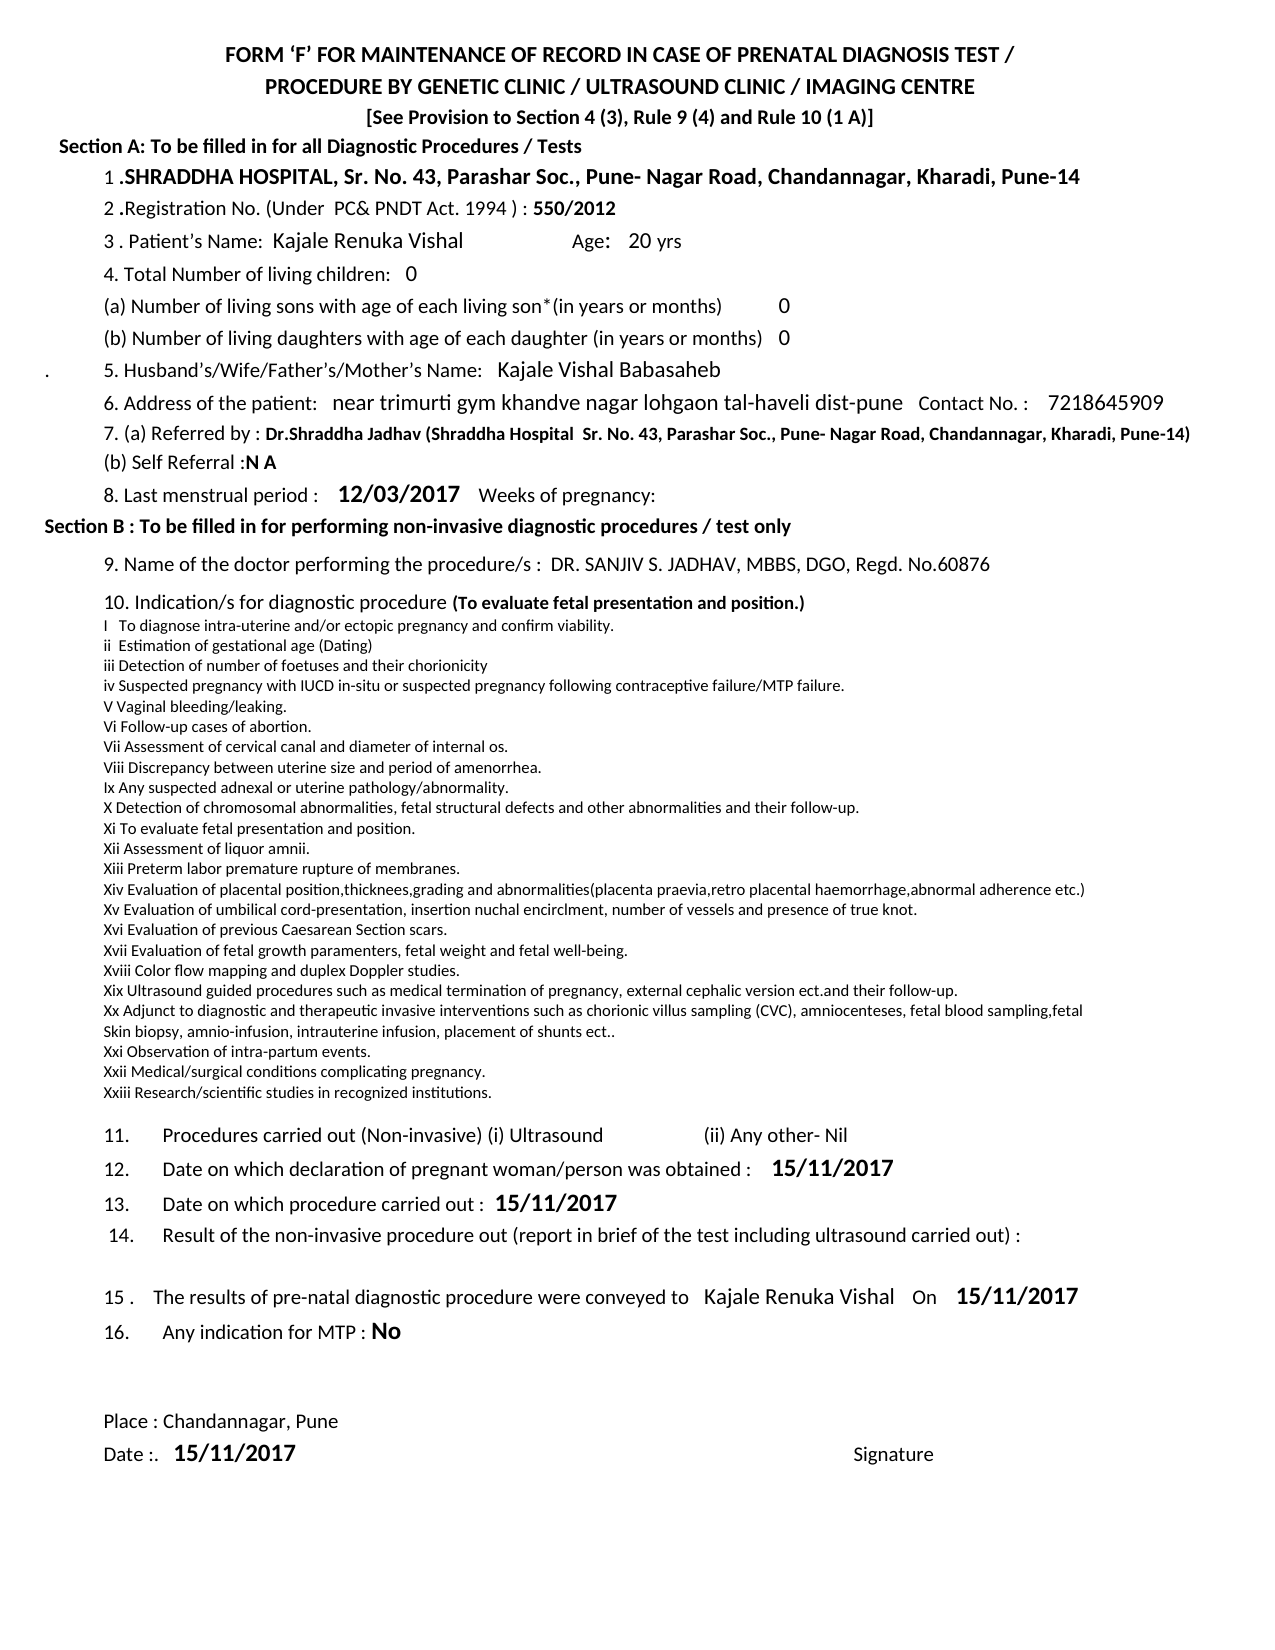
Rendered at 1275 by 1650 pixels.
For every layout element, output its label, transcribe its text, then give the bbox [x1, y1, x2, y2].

text 11. Procedures carried out (Non-invasive) (i) Ultrasound (ii) Any other- Nil [0, 1123, 1275, 1148]
text 15 . The results of pre-natal diagnostic procedure were conveyed to On [0, 1280, 1275, 1311]
text 6. Address of the patient: Contact No. : [103, 388, 1255, 416]
text 8. Last menstrual period : Weeks of pregnancy: [44, 478, 1255, 509]
text (b) Number of living daughters with age of each daughter (in years or months) [44, 323, 1255, 351]
text iii Detection of number of foetuses and their chorionicity [0, 655, 1196, 676]
text Xii Assessment of liquor amnii. [0, 838, 1196, 858]
text PROCEDURE BY GENETIC CLINIC / ULTRASOUND CLINIC / IMAGING CENTRE [44, 72, 1196, 100]
text Skin biopsy, amnio-infusion, intrauterine infusion, placement of shunts ect.. [0, 1021, 1275, 1041]
text 10. Indication/s for diagnostic procedure (To evaluate fetal presentation and position.) [75, 589, 1255, 615]
text Section A: To be filled in for all Diagnostic Procedures / Tests [44, 133, 1196, 159]
text Xix Ultrasound guided procedures such as medical termination of pregnancy, external cephalic version ect.and their follow-up. [0, 980, 1275, 1001]
text Xxiii Research/scientific studies in recognized institutions. [0, 1082, 1275, 1102]
text Xviii Color flow mapping and duplex Doppler studies. [0, 960, 1275, 980]
text (a) Number of living sons with age of each living son*(in years or months) [44, 291, 1255, 319]
text 9. Name of the doctor performing the procedure/s : DR. SANJIV S. JADHAV, MBBS, DGO, Regd. No.60876 [0, 551, 1255, 577]
text Xiii Preterm labor premature rupture of membranes. [0, 858, 1196, 879]
text [See Provision to Section 4 (3), Rule 9 (4) and Rule 10 (1 A)] [44, 104, 1196, 129]
text 1 .SHRADDHA HOSPITAL, Sr. No. 43, Parashar Soc., Pune- Nagar Road, Chandannagar, Kharadi, Pune-14 [44, 162, 1196, 191]
text ii Estimation of gestational age (Dating) [0, 635, 1196, 655]
text Xv Evaluation of umbilical cord-presentation, insertion nuchal encirclment, number of vessels and presence of true knot. [0, 899, 1275, 919]
text 16. Any indication for MTP : No [0, 1315, 1275, 1346]
text V Vaginal bleeding/leaking. [0, 696, 1196, 716]
text Date :. Signature [0, 1438, 1275, 1468]
text 2 .Registration No. (Under PC& PNDT Act. 1994 ) : 550/2012 [44, 195, 1196, 220]
text . 5. Husband’s/Wife/Father’s/Mother’s Name: [44, 355, 1255, 383]
text 4. Total Number of living children: [44, 259, 1196, 287]
text Place : Chandannagar, Pune [0, 1408, 1275, 1434]
text Xiv Evaluation of placental position,thicknees,grading and abnormalities(placenta praevia,retro placental haemorrhage,abnormal adherence etc.) [0, 879, 1275, 899]
text (b) Self Referral :N A [44, 449, 1255, 474]
text Xi To evaluate fetal presentation and position. [0, 818, 1196, 838]
text Section B : To be filled in for performing non-invasive diagnostic procedures / test only [44, 513, 1255, 538]
text Vi Follow-up cases of abortion. [0, 716, 1196, 737]
text 13. Date on which procedure carried out : [0, 1187, 1275, 1217]
text 14. Result of the non-invasive procedure out (report in brief of the test including ultrasound carried out) : [103, 1222, 1226, 1247]
text 3 . Patient’s Name: Age: yrs [44, 224, 1166, 254]
text Xvii Evaluation of fetal growth paramenters, fetal weight and fetal well-being. [0, 940, 1275, 960]
text Xxii Medical/surgical conditions complicating pregnancy. [0, 1062, 1275, 1082]
text Vii Assessment of cervical canal and diameter of internal os. [0, 737, 1196, 757]
text Xxi Observation of intra-partum events. [103, 1041, 1275, 1062]
text iv Suspected pregnancy with IUCD in-situ or suspected pregnancy following contraceptive failure/MTP failure. [0, 676, 1196, 696]
text Viii Discrepancy between uterine size and period of amenorrhea. [0, 757, 1196, 777]
text Xvi Evaluation of previous Caesarean Section scars. [0, 919, 1275, 940]
text X Detection of chromosomal abnormalities, fetal structural defects and other abnormalities and their follow-up. [0, 798, 1196, 818]
text 12. Date on which declaration of pregnant woman/person was obtained : [0, 1152, 1275, 1182]
text FORM ‘F’ FOR MAINTENANCE OF RECORD IN CASE OF PRENATAL DIAGNOSIS TEST / [44, 40, 1196, 68]
text Xx Adjunct to diagnostic and therapeutic invasive interventions such as chorionic villus sampling (CVC), amniocenteses, fetal blood sampling,fetal [0, 1001, 1275, 1021]
text Ix Any suspected adnexal or uterine pathology/abnormality. [0, 777, 1196, 798]
text 7. (a) Referred by : Dr.Shraddha Jadhav (Shraddha Hospital Sr. No. 43, Parashar Soc., Pune- Nagar Road, Chandannagar, Kharadi, Pune-14) [44, 420, 1255, 445]
text I To diagnose intra-uterine and/or ectopic pregnancy and confirm viability. [75, 615, 1255, 635]
